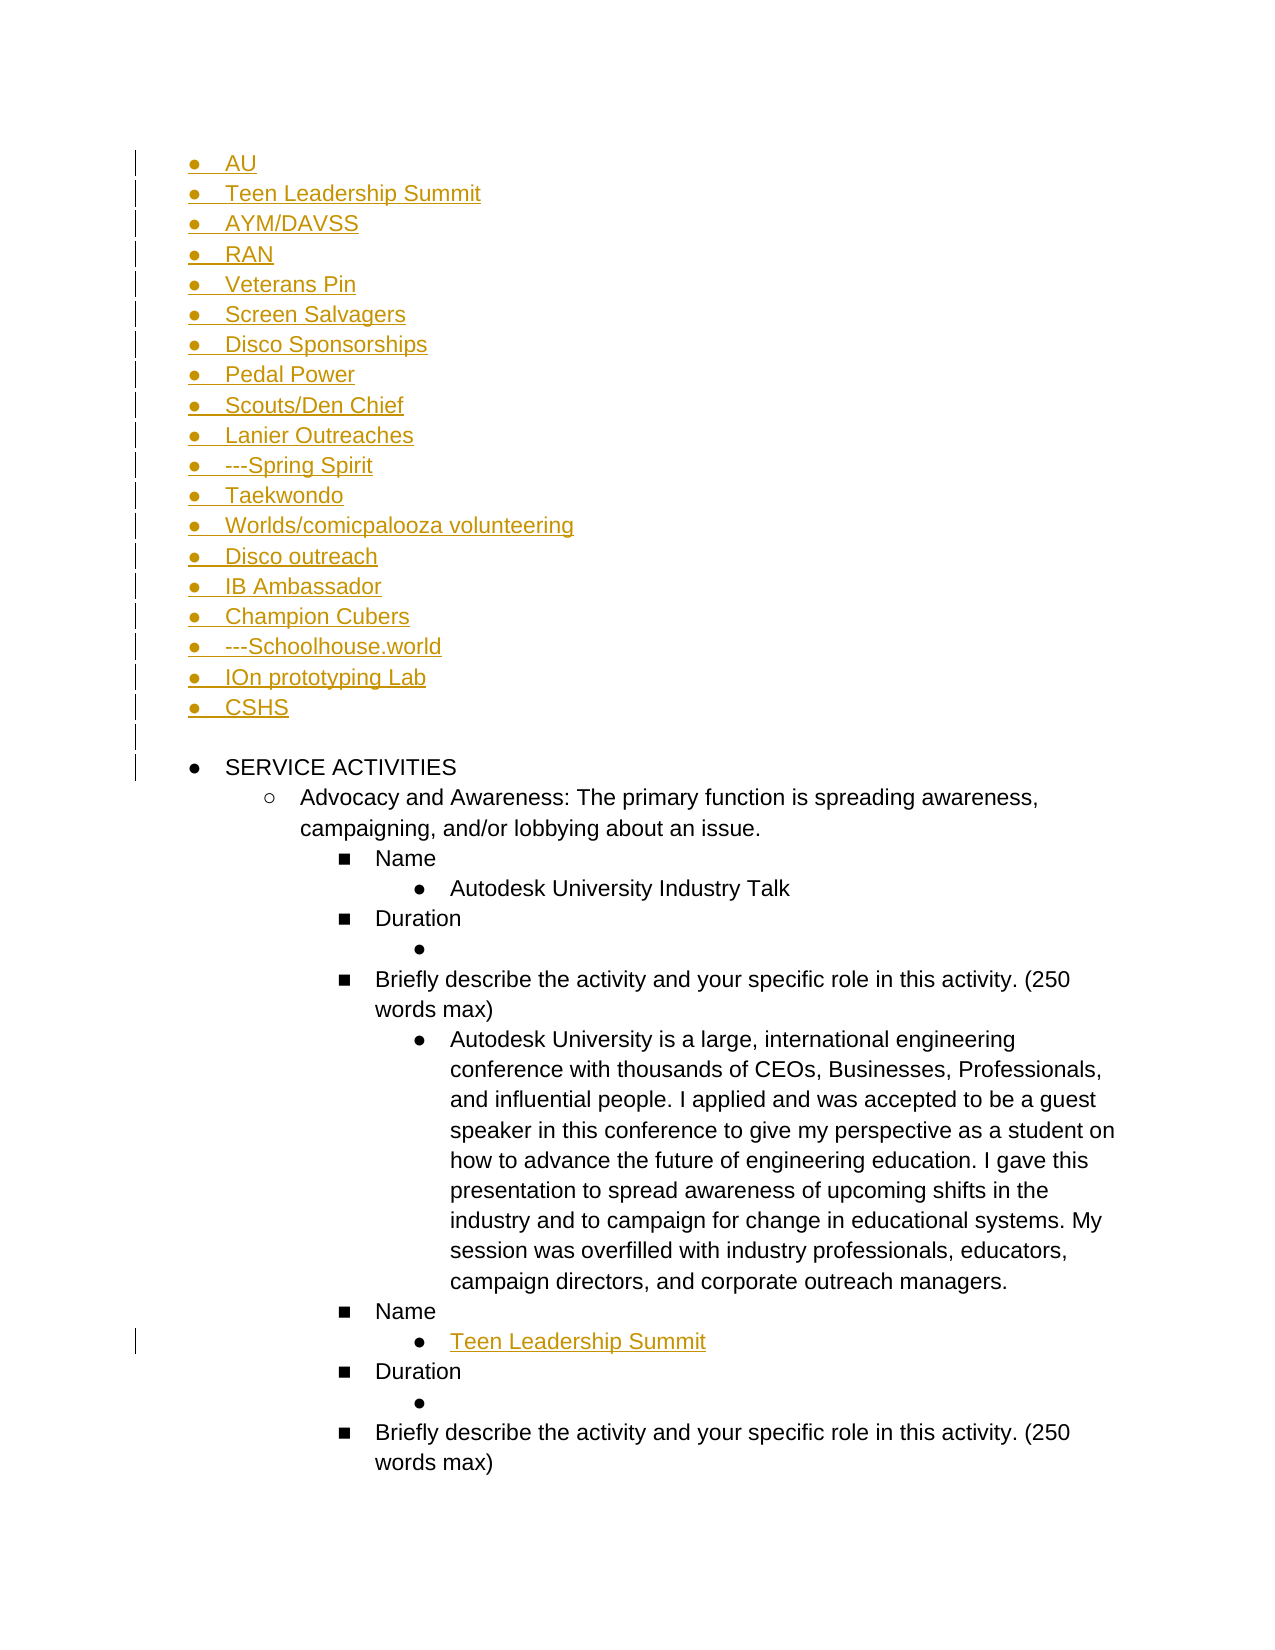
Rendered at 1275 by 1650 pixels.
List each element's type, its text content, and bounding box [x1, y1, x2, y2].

list Duration [337, 1358, 1125, 1385]
list Briefly describe the activity and your specific role in this activity. (250 words max) [337, 966, 1125, 1022]
list Autodesk University is a large, international engineering conference with thousands of CEOs, Businesses, Professionals, and influential people. I applied and was accepted to be a guest speaker in this conference to give my perspective as a student on how to advance the future of engineering education. I gave this presentation to spread awareness of upcoming shifts in the industry and to campaign for change in educational systems. My session was overfilled with industry professionals, educators, campaign directors, and corporate outreach managers. [412, 1026, 1125, 1294]
list SERVICE ACTIVITIES [187, 754, 1125, 781]
list Name [337, 1298, 1125, 1324]
list Name [337, 845, 1125, 871]
list Advocacy and Awareness: The primary function is spreading awareness, campaigning, and/or lobbying about an issue. [262, 784, 1125, 841]
list Duration [337, 905, 1125, 932]
list Briefly describe the activity and your specific role in this activity. (250 words max) [337, 1419, 1125, 1475]
list Autodesk University Industry Talk [412, 875, 1125, 901]
